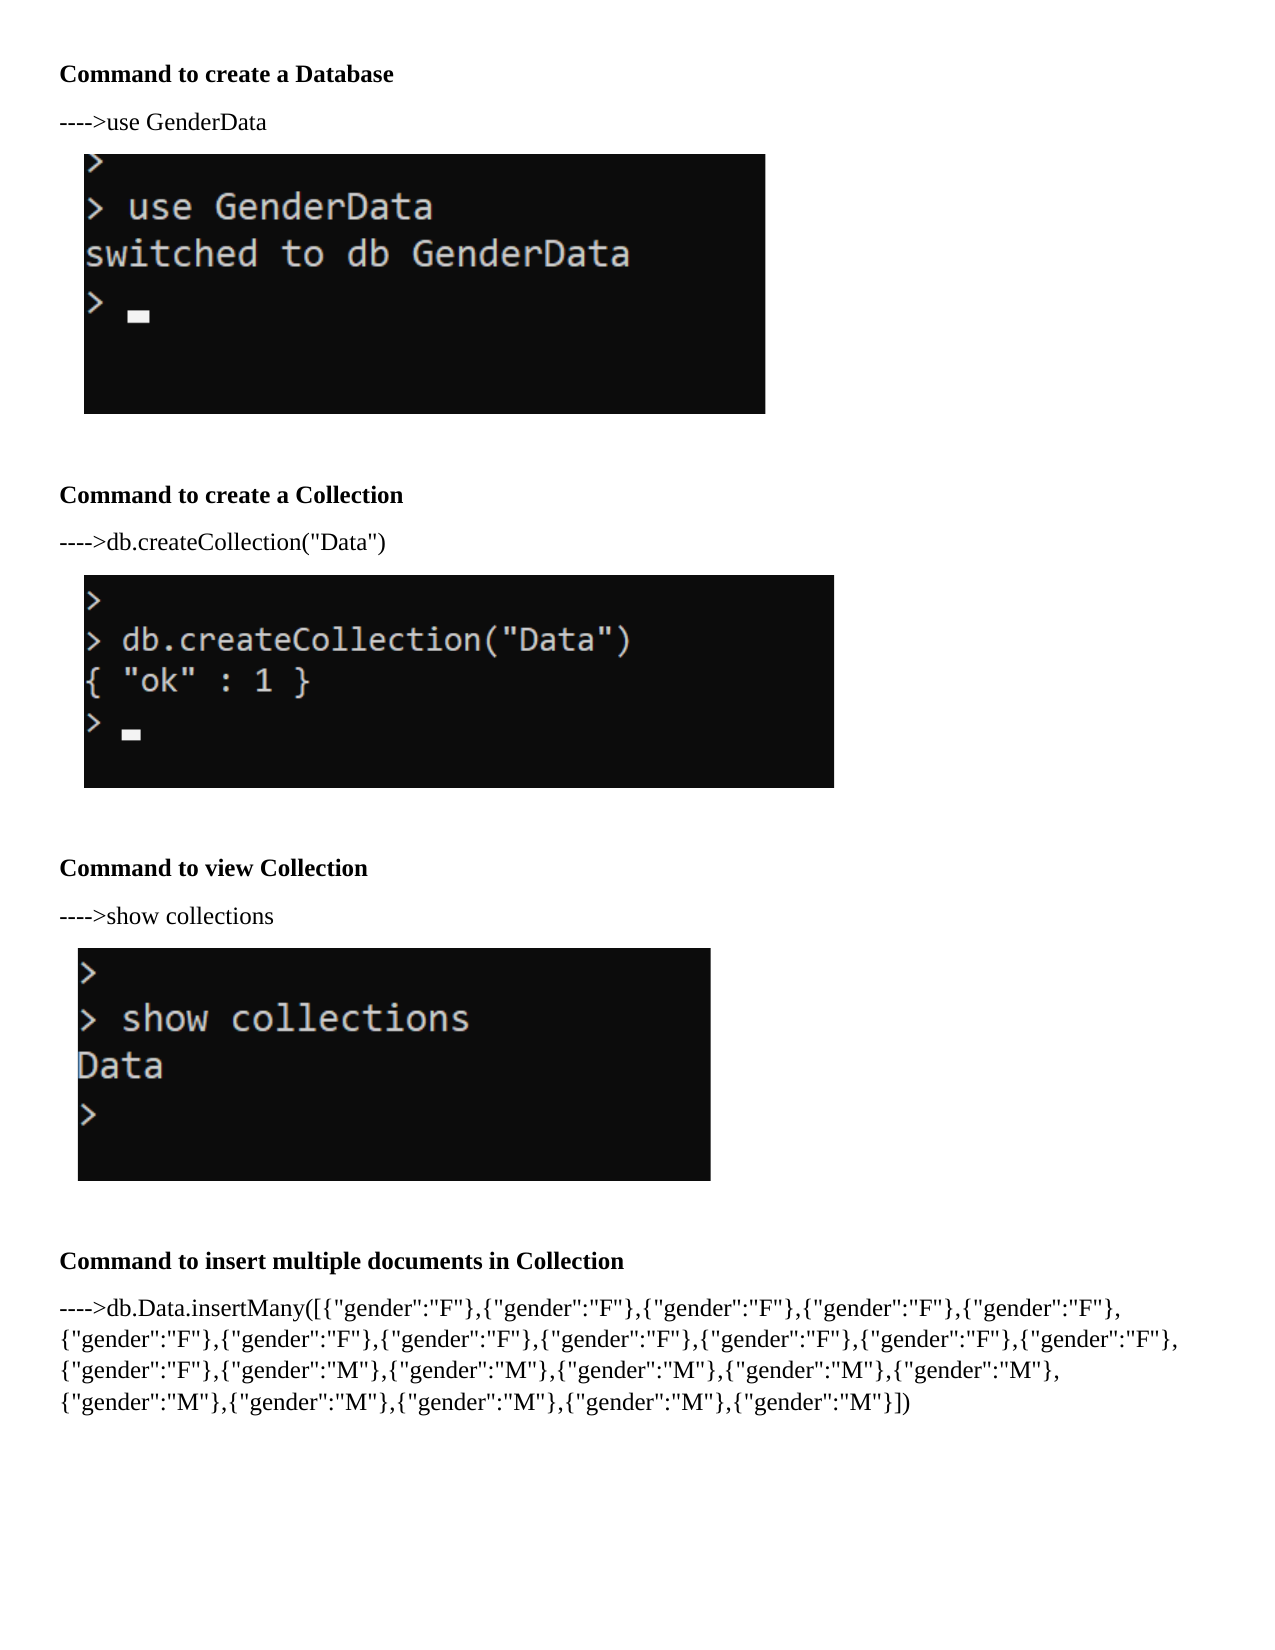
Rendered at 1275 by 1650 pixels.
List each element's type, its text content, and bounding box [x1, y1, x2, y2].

text ---->show collections [59, 901, 1216, 930]
text ---->db.createCollection("Data") [59, 527, 1216, 556]
text ---->use GenderData [59, 107, 1216, 136]
text Command to create a Collection [59, 480, 1216, 508]
text Command to insert multiple documents in Collection [59, 1246, 1216, 1274]
text ---->db.Data.insertMany([{"gender":"F"},{"gender":"F"},{"gender":"F"},{"gender":"F"},{"gender":"F"},{"gender":"F"},{"gender":"F"},{"gender":"F"},{"gender":"F"},{"gender":"F"},{"gender":"F"},{"gender":"F"},{"gender":"F"},{"gender":"M"},{"gender":"M"},{"gender":"M"},{"gender":"M"},{"gender":"M"},{"gender":"M"},{"gender":"M"},{"gender":"M"},{"gender":"M"},{"gender":"M"}]) [59, 1293, 1216, 1415]
text Command to view Collection [59, 853, 1216, 882]
text Command to create a Database [59, 59, 1216, 88]
